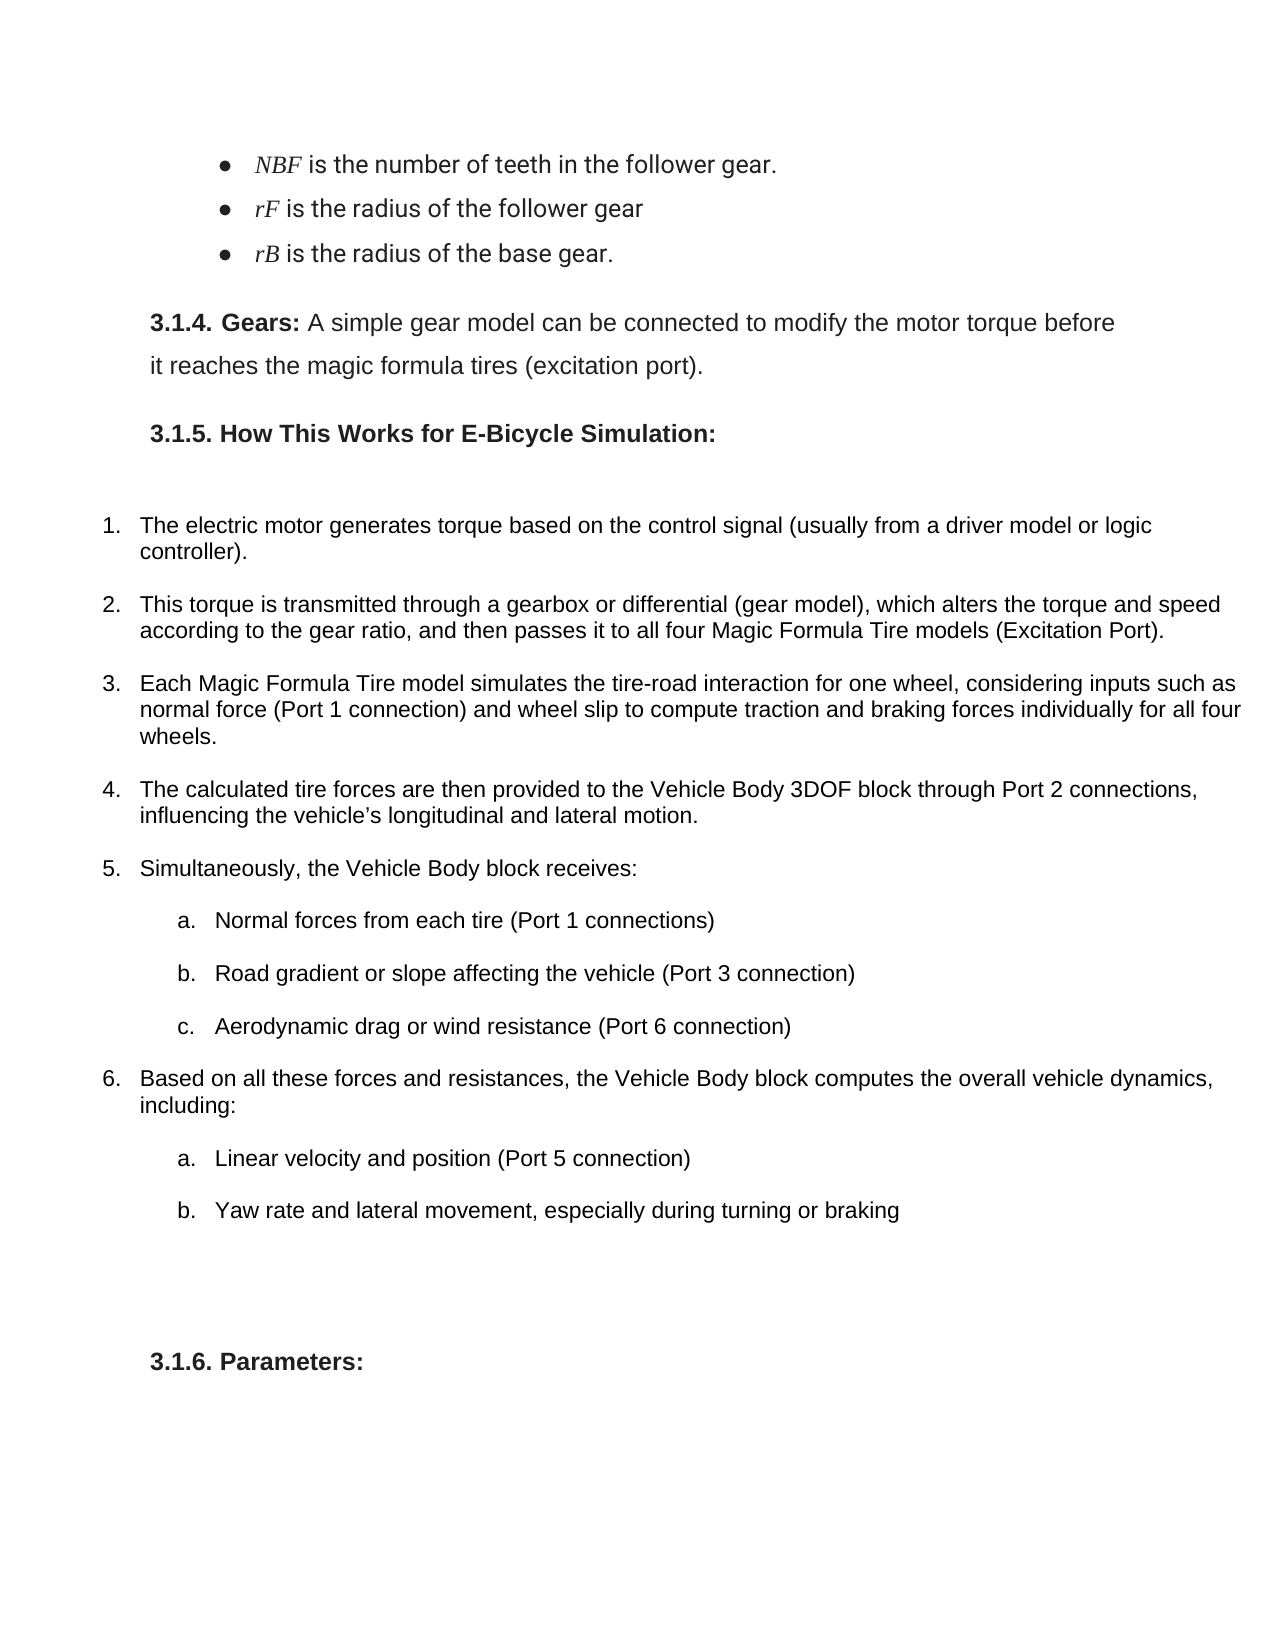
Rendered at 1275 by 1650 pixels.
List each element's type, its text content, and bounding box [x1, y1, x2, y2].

list Yaw rate and lateral movement, especially during turning or braking [177, 1197, 1250, 1223]
list Normal forces from each tire (Port 1 connections) [177, 907, 1250, 960]
list rB is the radius of the base gear. [217, 239, 1250, 268]
list The calculated tire forces are then provided to the Vehicle Body 3DOF block through Port 2 connections, influencing the vehicle’s longitudinal and lateral motion. [102, 776, 1250, 854]
list NBF is the number of teeth in the follower gear. [217, 150, 1250, 179]
list Linear velocity and position (Port 5 connection) [177, 1144, 1250, 1197]
list The electric motor generates torque based on the control signal (usually from a driver model or logic controller). [102, 512, 1250, 591]
list Gears: A simple gear model can be connected to modify the motor torque before it reaches the magic formula tires (excitation port). [150, 307, 1124, 379]
list Based on all these forces and resistances, the Vehicle Body block computes the overall vehicle dynamics, including: [102, 1065, 1250, 1144]
list This torque is transmitted through a gearbox or differential (gear model), which alters the torque and speed according to the gear ratio, and then passes it to all four Magic Formula Tire models (Excitation Port). [102, 591, 1250, 670]
list Aerodynamic drag or wind resistance (Port 6 connection) [177, 1013, 1250, 1065]
list Road gradient or slope affecting the vehicle (Port 3 connection) [177, 960, 1250, 1013]
list Each Magic Formula Tire model simulates the tire-road interaction for one wheel, considering inputs such as normal force (Port 1 connection) and wheel slip to compute traction and braking forces individually for all four wheels. [102, 670, 1250, 776]
list How This Works for E-Bicycle Simulation: [150, 419, 1250, 447]
list rF is the radius of the follower gear [217, 194, 1250, 224]
list Parameters: [150, 1347, 1250, 1376]
list Simultaneously, the Vehicle Body block receives: [102, 854, 1250, 907]
